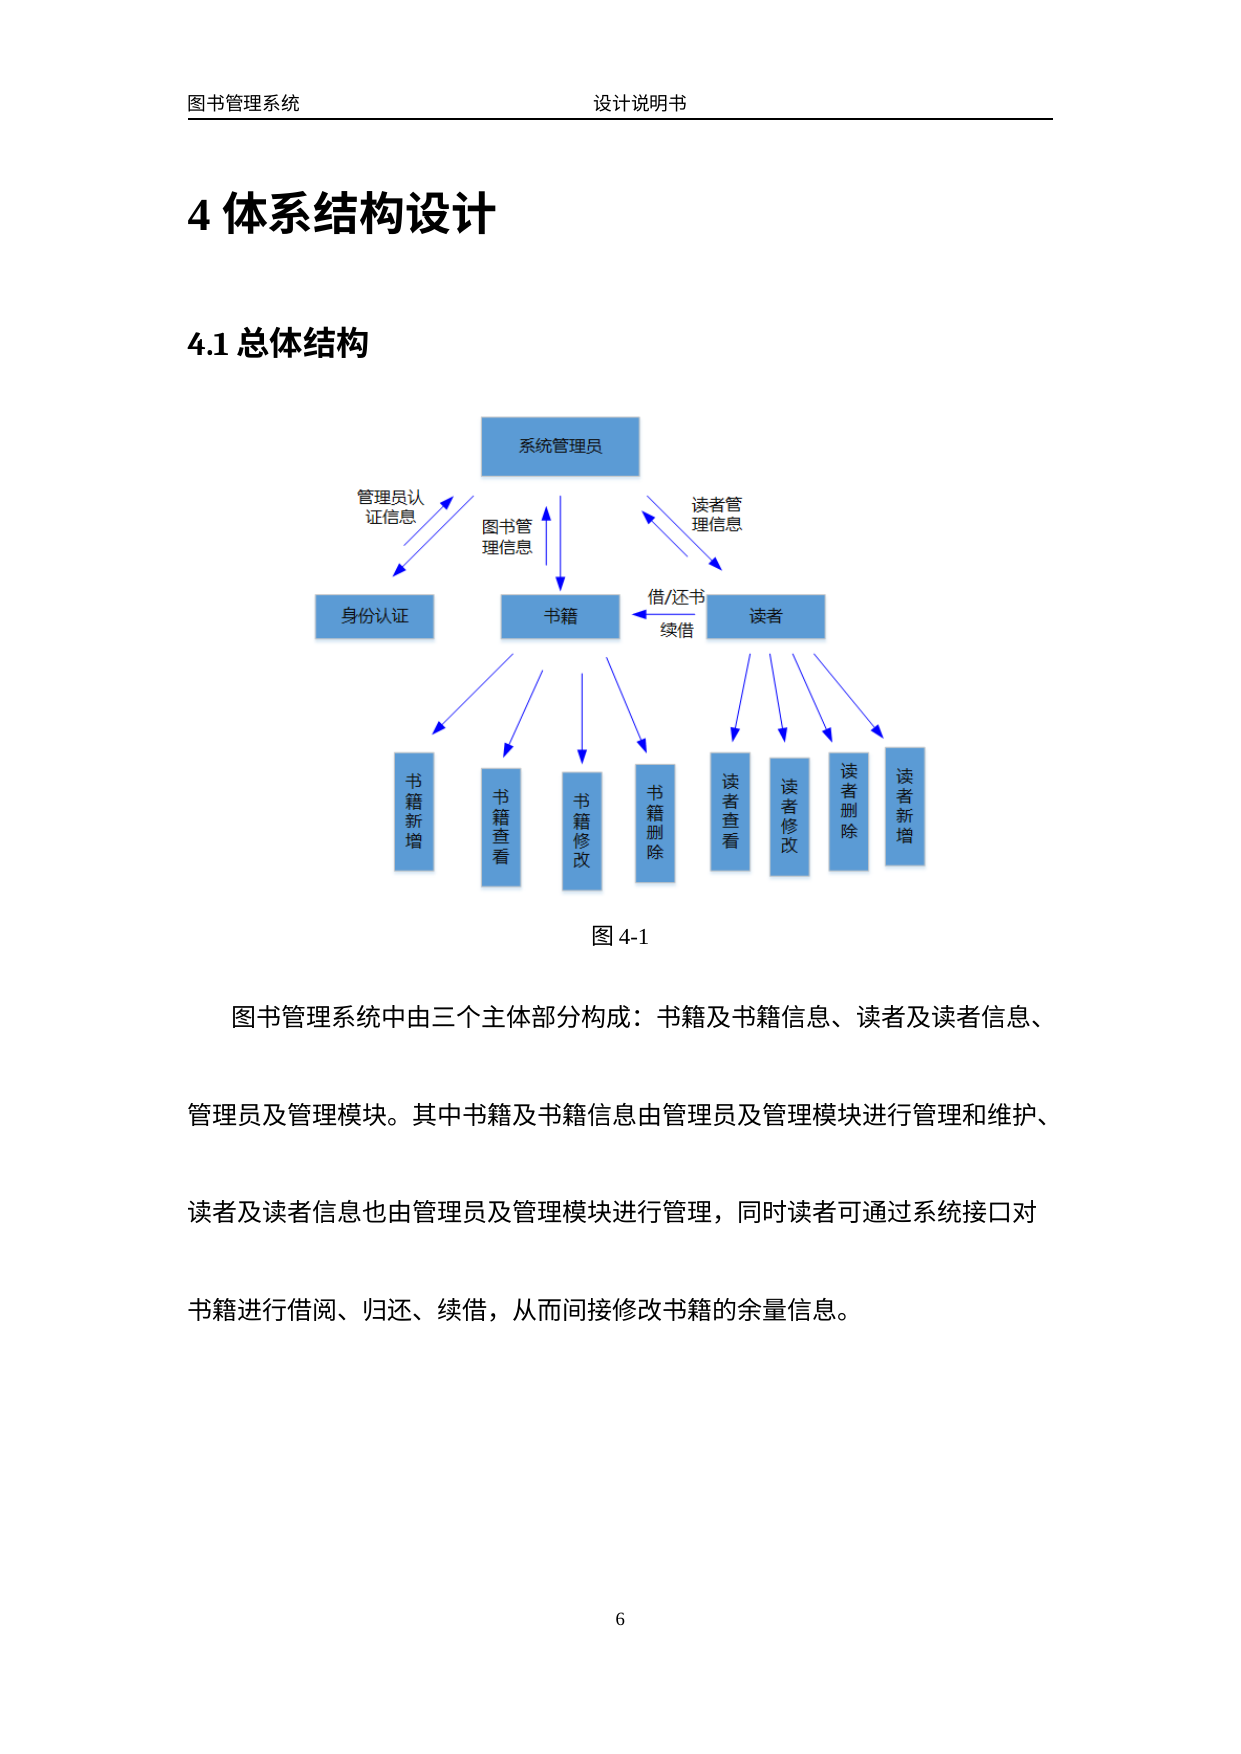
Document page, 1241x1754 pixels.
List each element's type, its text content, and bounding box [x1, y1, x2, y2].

text 图书管理系统中由三个主体部分构成：书籍及书籍信息、读者及读者信息、管理员及管理模块。其中书籍及书籍信息由管理员及管理模块进行管理和维护、读者及读者信息也由管理员及管理模块进行管理，同时读者可通过系统接口对书籍进行借阅、归还、续借，从而间接修改书籍的余量信息。 [187, 983, 1053, 1341]
picture [310, 414, 931, 899]
text 图4-1 [187, 902, 1053, 967]
subtitle 4 体系结构设计 [187, 162, 1053, 259]
subtitle 4.1 总体结构 [187, 309, 1053, 374]
